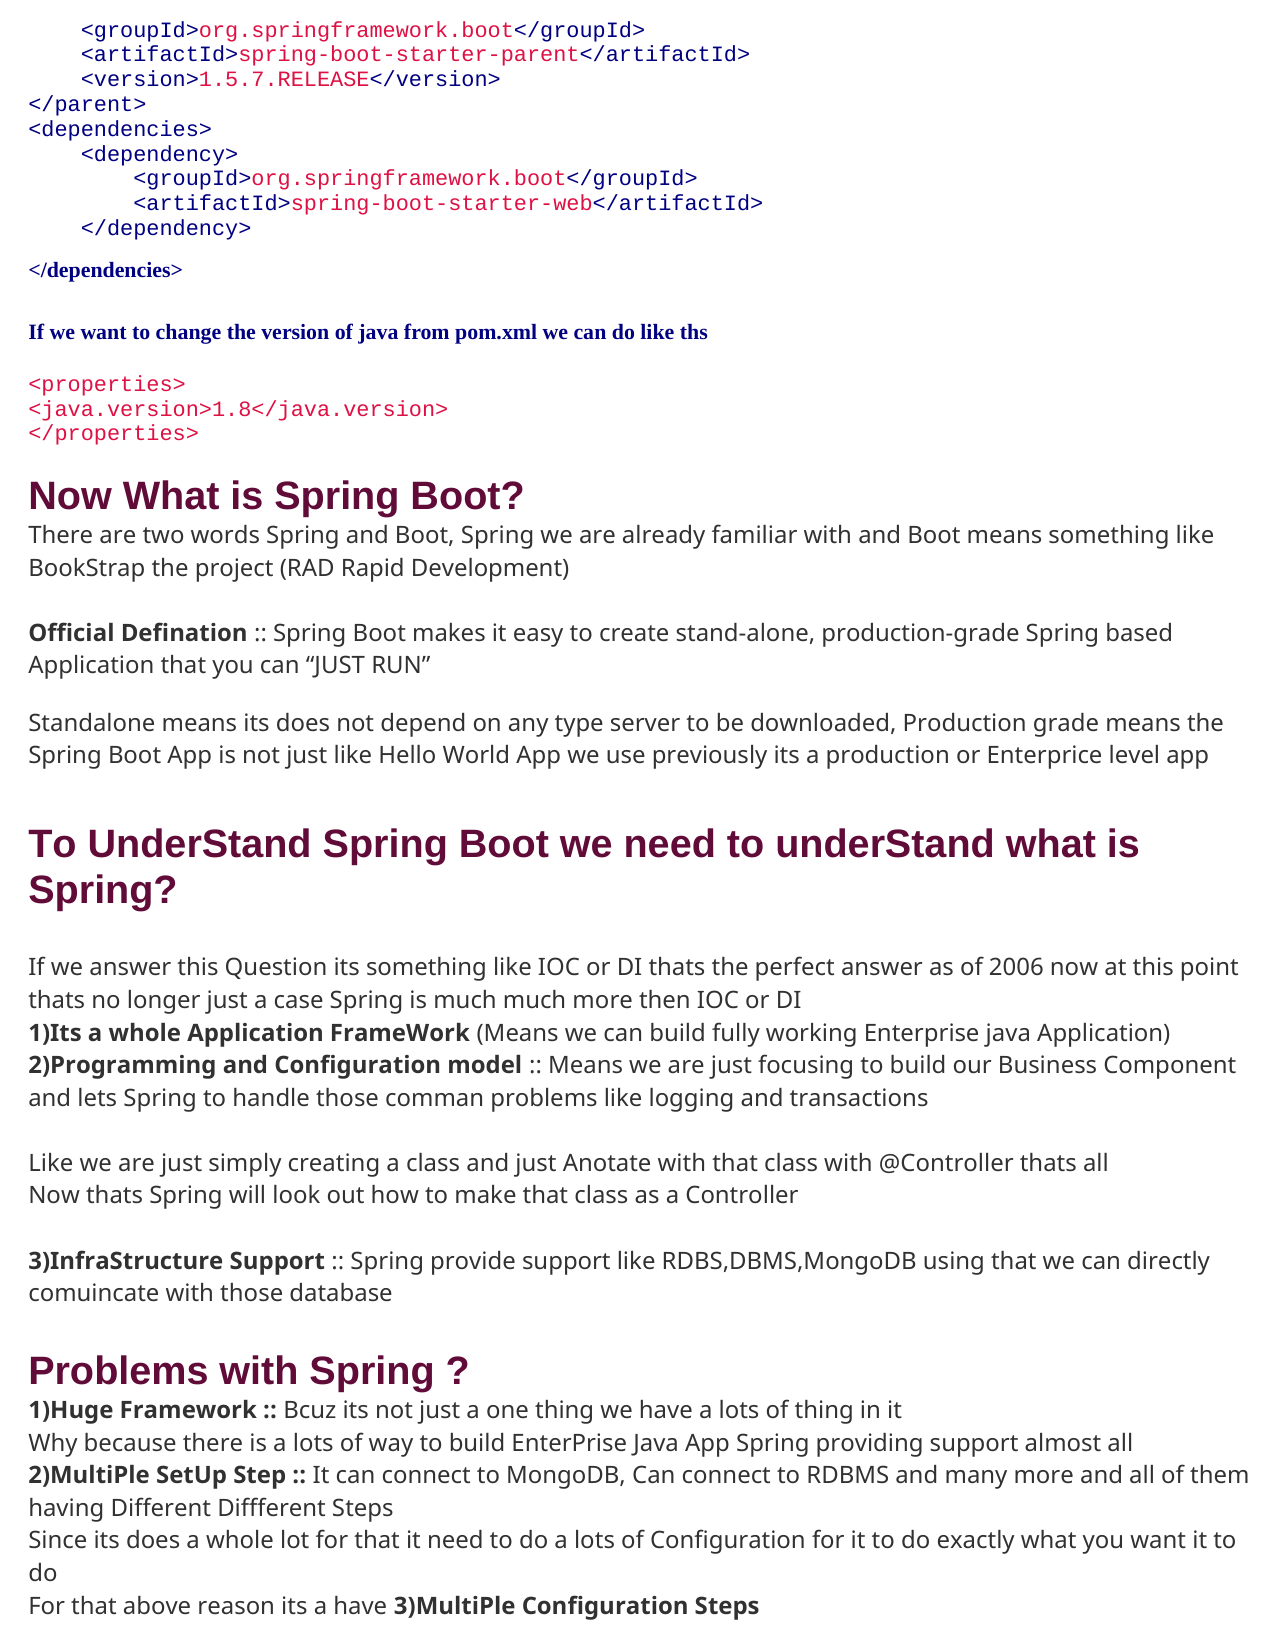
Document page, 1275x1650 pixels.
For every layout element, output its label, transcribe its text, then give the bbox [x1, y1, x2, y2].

text Why because there is a lots of way to build EnterPrise Java App Spring providing support almost all [28, 1425, 1256, 1458]
text <groupId>org.springframework.boot</groupId> [28, 19, 1256, 43]
text </properties> [28, 423, 1256, 447]
text <groupId>org.springframework.boot</groupId> [28, 167, 1256, 192]
text If we answer this Question its something like IOC or DI thats the perfect answer as of 2006 now at this point thats no longer just a case Spring is much much more then IOC or DI [28, 950, 1256, 1015]
text Like we are just simply creating a class and just Anotate with that class with @Controller thats all [28, 1146, 1256, 1178]
text Problems with Spring ? [28, 1347, 1256, 1393]
text <properties> [28, 373, 1256, 398]
text Standalone means its does not depend on any type server to be downloaded, Production grade means the Spring Boot App is not just like Hello World App we use previously its a production or Enterprice level app [28, 706, 1256, 771]
subtitle If we want to change the version of java from pom.xml we can do like ths [28, 311, 1256, 344]
text There are two words Spring and Boot, Spring we are already familiar with and Boot means something like BookStrap the project (RAD Rapid Development) [28, 518, 1256, 583]
text 1)Huge Framework :: Bcuz its not just a one thing we have a lots of thing in it [28, 1393, 1256, 1425]
text 2)Programming and Configuration model :: Means we are just focusing to build our Business Component and lets Spring to handle those comman problems like logging and transactions [28, 1048, 1256, 1113]
text For that above reason its a have 3)MultiPle Configuration Steps [28, 1588, 1256, 1621]
text 3)InfraStructure Support :: Spring provide support like RDBS,DBMS,MongoDB using that we can directly comuincate with those database [28, 1243, 1256, 1309]
text <java.version>1.8</java.version> [28, 398, 1256, 423]
text <dependency> [28, 143, 1256, 167]
text Now thats Spring will look out how to make that class as a Controller [28, 1178, 1256, 1211]
subtitle </dependencies> [28, 250, 1256, 282]
text Now What is Spring Boot? [28, 472, 1256, 518]
text <artifactId>spring-boot-starter-parent</artifactId> [28, 43, 1256, 68]
text </parent> [28, 93, 1256, 118]
text 2)MultiPle SetUp Step :: It can connect to MongoDB, Can connect to RDBMS and many more and all of them having Different Diffferent Steps [28, 1458, 1256, 1523]
text To UnderStand Spring Boot we need to underStand what is Spring? [28, 820, 1256, 912]
text Official Defination :: Spring Boot makes it easy to create stand-alone, production-grade Spring based Application that you can “JUST RUN” [28, 616, 1256, 681]
text <version>1.5.7.RELEASE</version> [28, 68, 1256, 93]
text <artifactId>spring-boot-starter-web</artifactId> [28, 192, 1256, 217]
text <dependencies> [28, 118, 1256, 143]
text </dependency> [28, 217, 1256, 242]
text Since its does a whole lot for that it need to do a lots of Configuration for it to do exactly what you want it to do [28, 1523, 1256, 1588]
text 1)Its a whole Application FrameWork (Means we can build fully working Enterprise java Application) [28, 1015, 1256, 1048]
